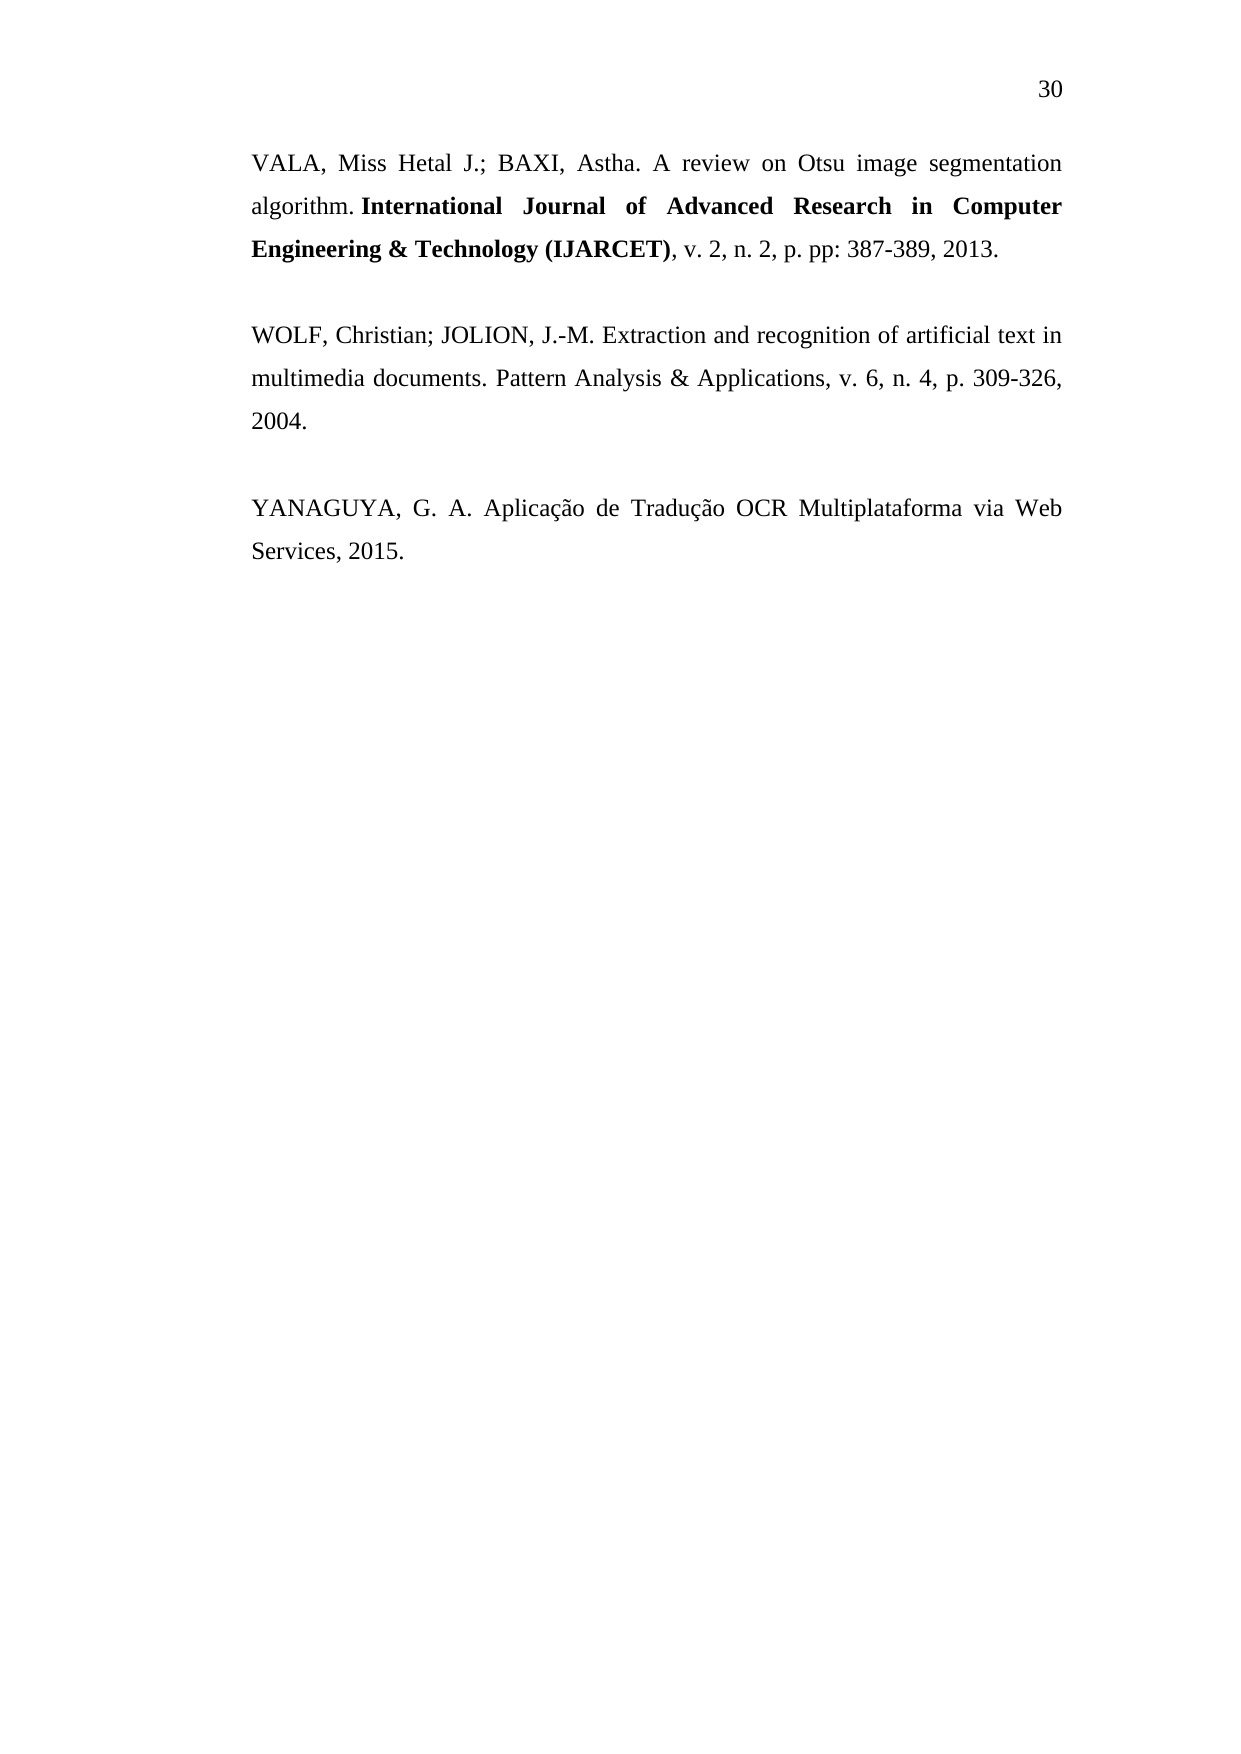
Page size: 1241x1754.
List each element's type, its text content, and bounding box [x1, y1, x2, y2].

text WOLF, Christian; JOLION, J.-M. Extraction and recognition of artificial text in multimedia documents. Pattern Analysis & Applications, v. 6, n. 4, p. 309-326, 2004. [251, 320, 1063, 435]
text YANAGUYA, G. A. Aplicação de Tradução OCR Multiplataforma via Web Services, 2015. [251, 493, 1063, 564]
text VALA, Miss Hetal J.; BAXI, Astha. A review on Otsu image segmentation algorithm. International Journal of Advanced Research in Computer Engineering & Technology (IJARCET), v. 2, n. 2, p. pp: 387-389, 2013. [251, 176, 1063, 263]
